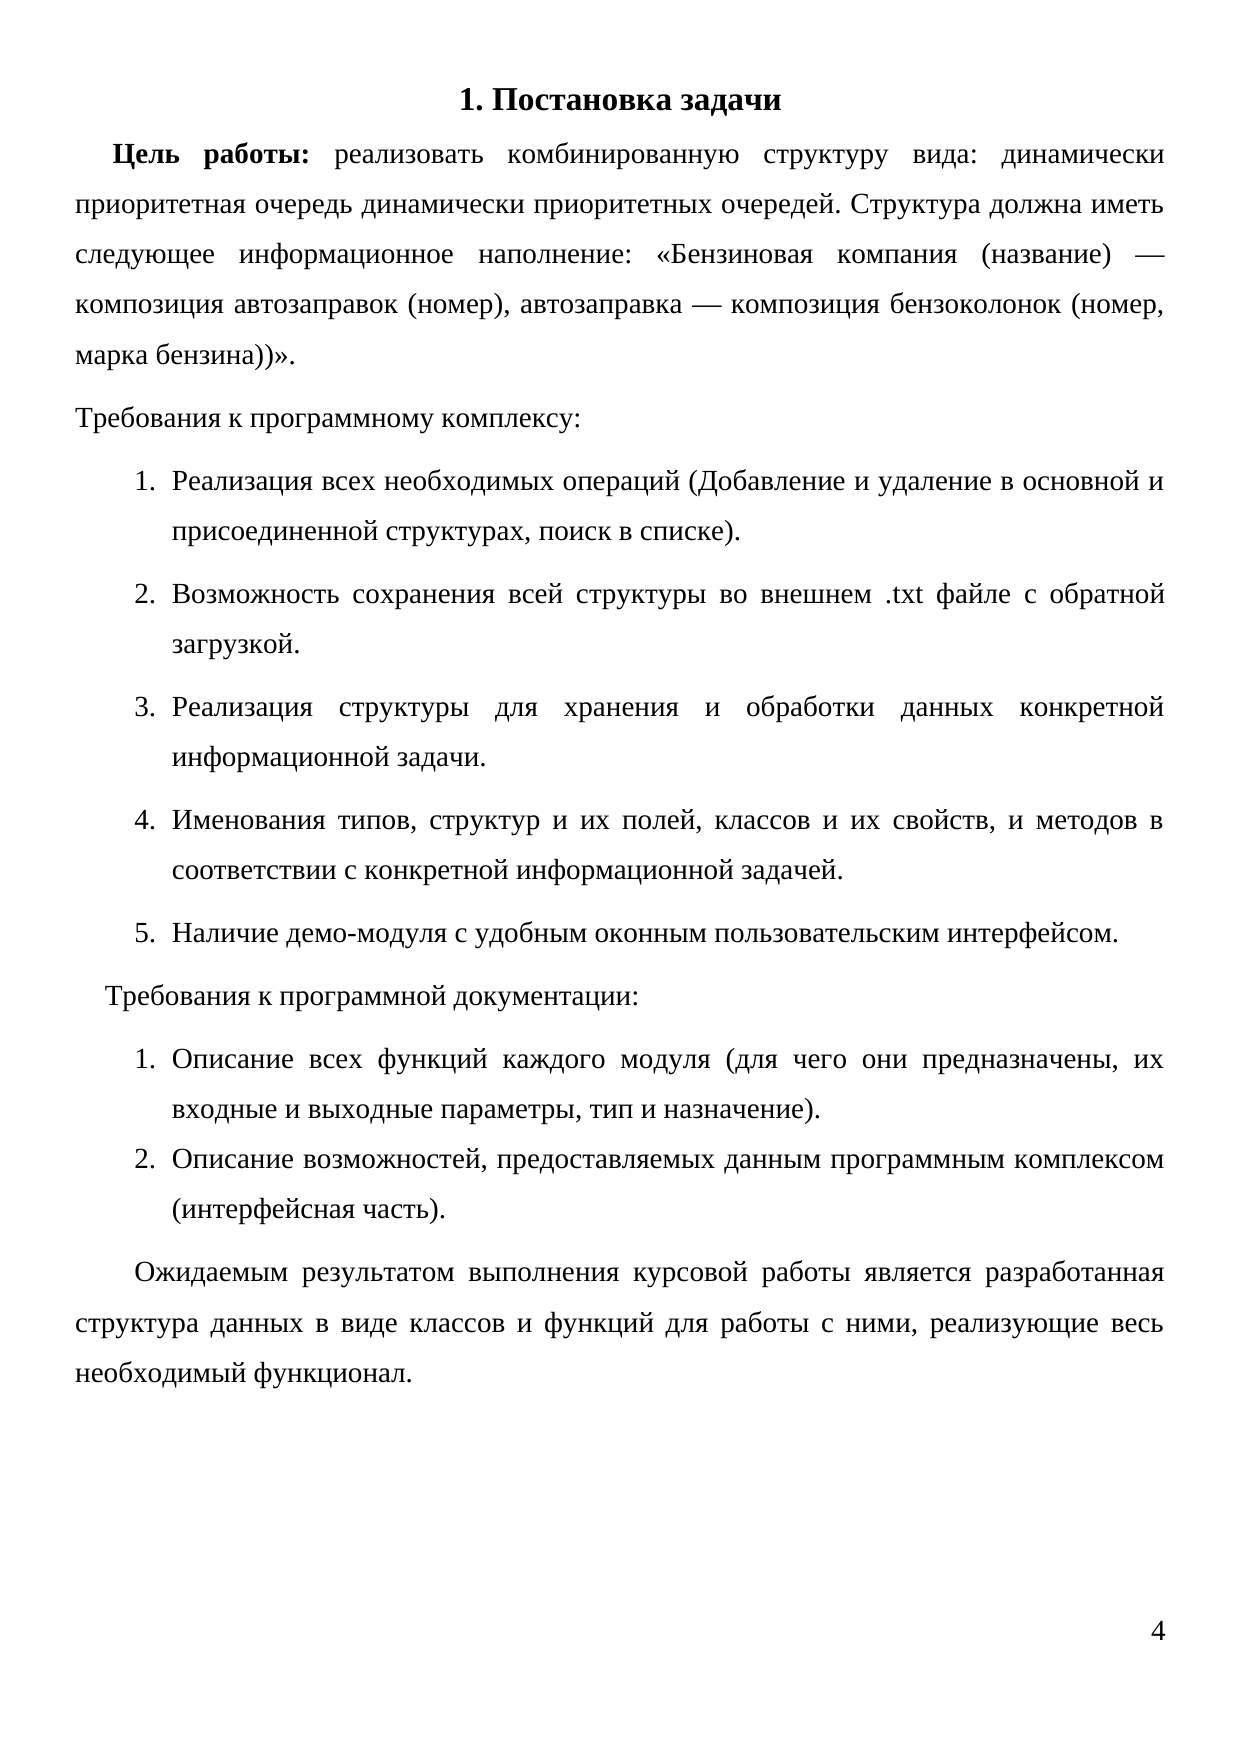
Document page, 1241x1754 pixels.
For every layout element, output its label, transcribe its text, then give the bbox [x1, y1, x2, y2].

list Описание возможностей, предоставляемых данным программным комплексом (интерфейсная часть). [134, 1141, 1165, 1225]
text Ожидаемым результатом выполнения курсовой работы является разработанная структура данных в виде классов и функций для работы с ними, реализующие весь необходимый функционал. [75, 1254, 1165, 1389]
list Реализация структуры для хранения и обработки данных конкретной информационной задачи. [134, 689, 1165, 773]
list Описание всех функций каждого модуля (для чего они предназначены, их входные и выходные параметры, тип и назначение). [134, 1041, 1165, 1124]
text Требования к программной документации: [75, 978, 1165, 1011]
subtitle 1. Постановка задачи [75, 79, 1165, 117]
list Именования типов, структур и их полей, классов и их свойств, и методов в соответствии с конкретной информационной задачей. [134, 802, 1165, 886]
list Возможность сохранения всей структуры во внешнем .txt файле с обратной загрузкой. [134, 576, 1165, 659]
text Требования к программному комплексу: [75, 400, 1165, 433]
text Цель работы: реализовать комбинированную структуру вида: динамически приоритетная очередь динамически приоритетных очередей. Структура должна иметь следующее информационное наполнение: «Бензиновая компания (название) — композиция автозаправок (номер), автозаправка — композиция бензоколонок (номер, марка бензина))». [75, 136, 1165, 371]
list Наличие демо-модуля с удобным оконным пользовательским интерфейсом. [134, 915, 1165, 949]
list Реализация всех необходимых операций (Добавление и удаление в основной и присоединенной структурах, поиск в списке). [134, 463, 1165, 546]
